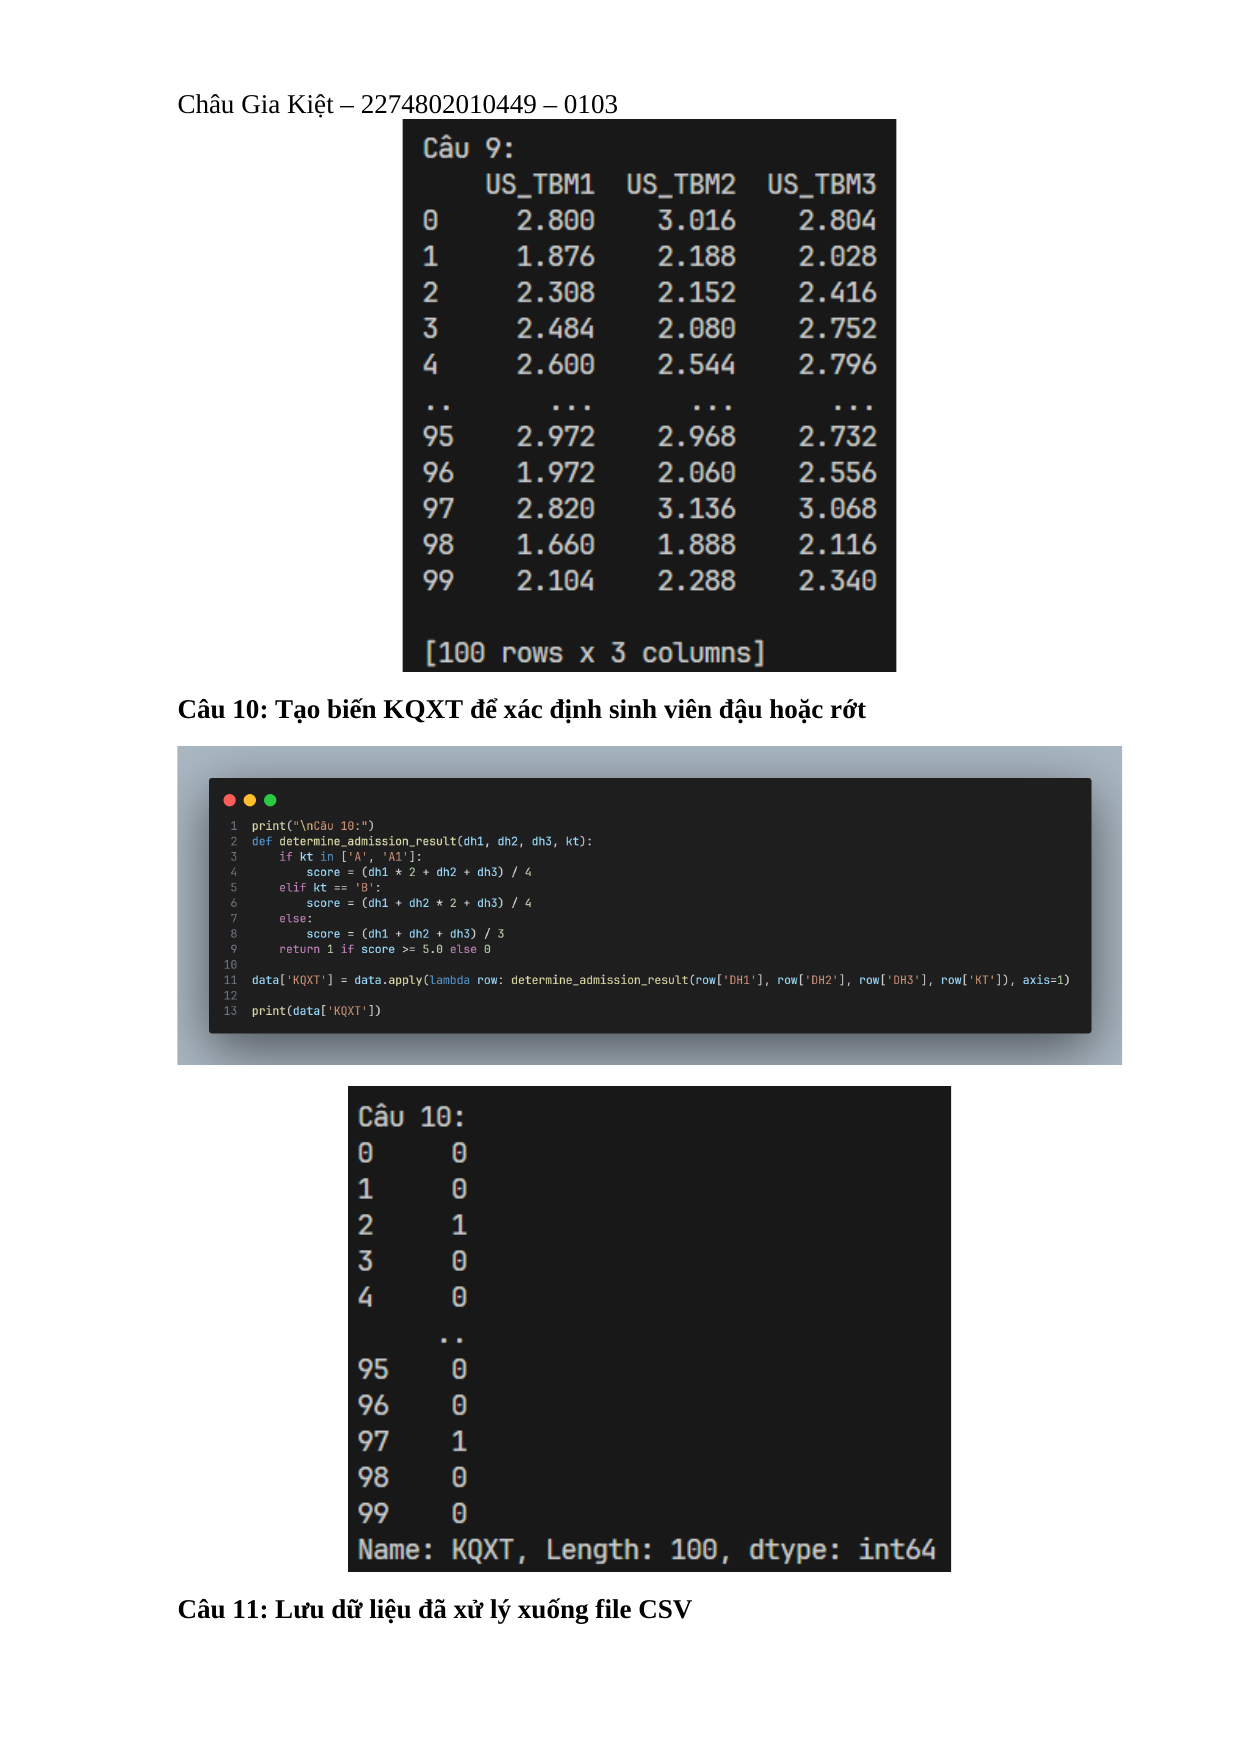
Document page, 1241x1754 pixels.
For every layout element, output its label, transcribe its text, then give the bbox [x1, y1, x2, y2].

text Câu 10: Tạo biến KQXT để xác định sinh viên đậu hoặc rớt [177, 693, 1122, 724]
picture [177, 746, 1123, 1065]
text Câu 11: Lưu dữ liệu đã xử lý xuống file CSV [177, 1593, 1122, 1624]
picture [402, 119, 897, 672]
picture [348, 1086, 952, 1572]
